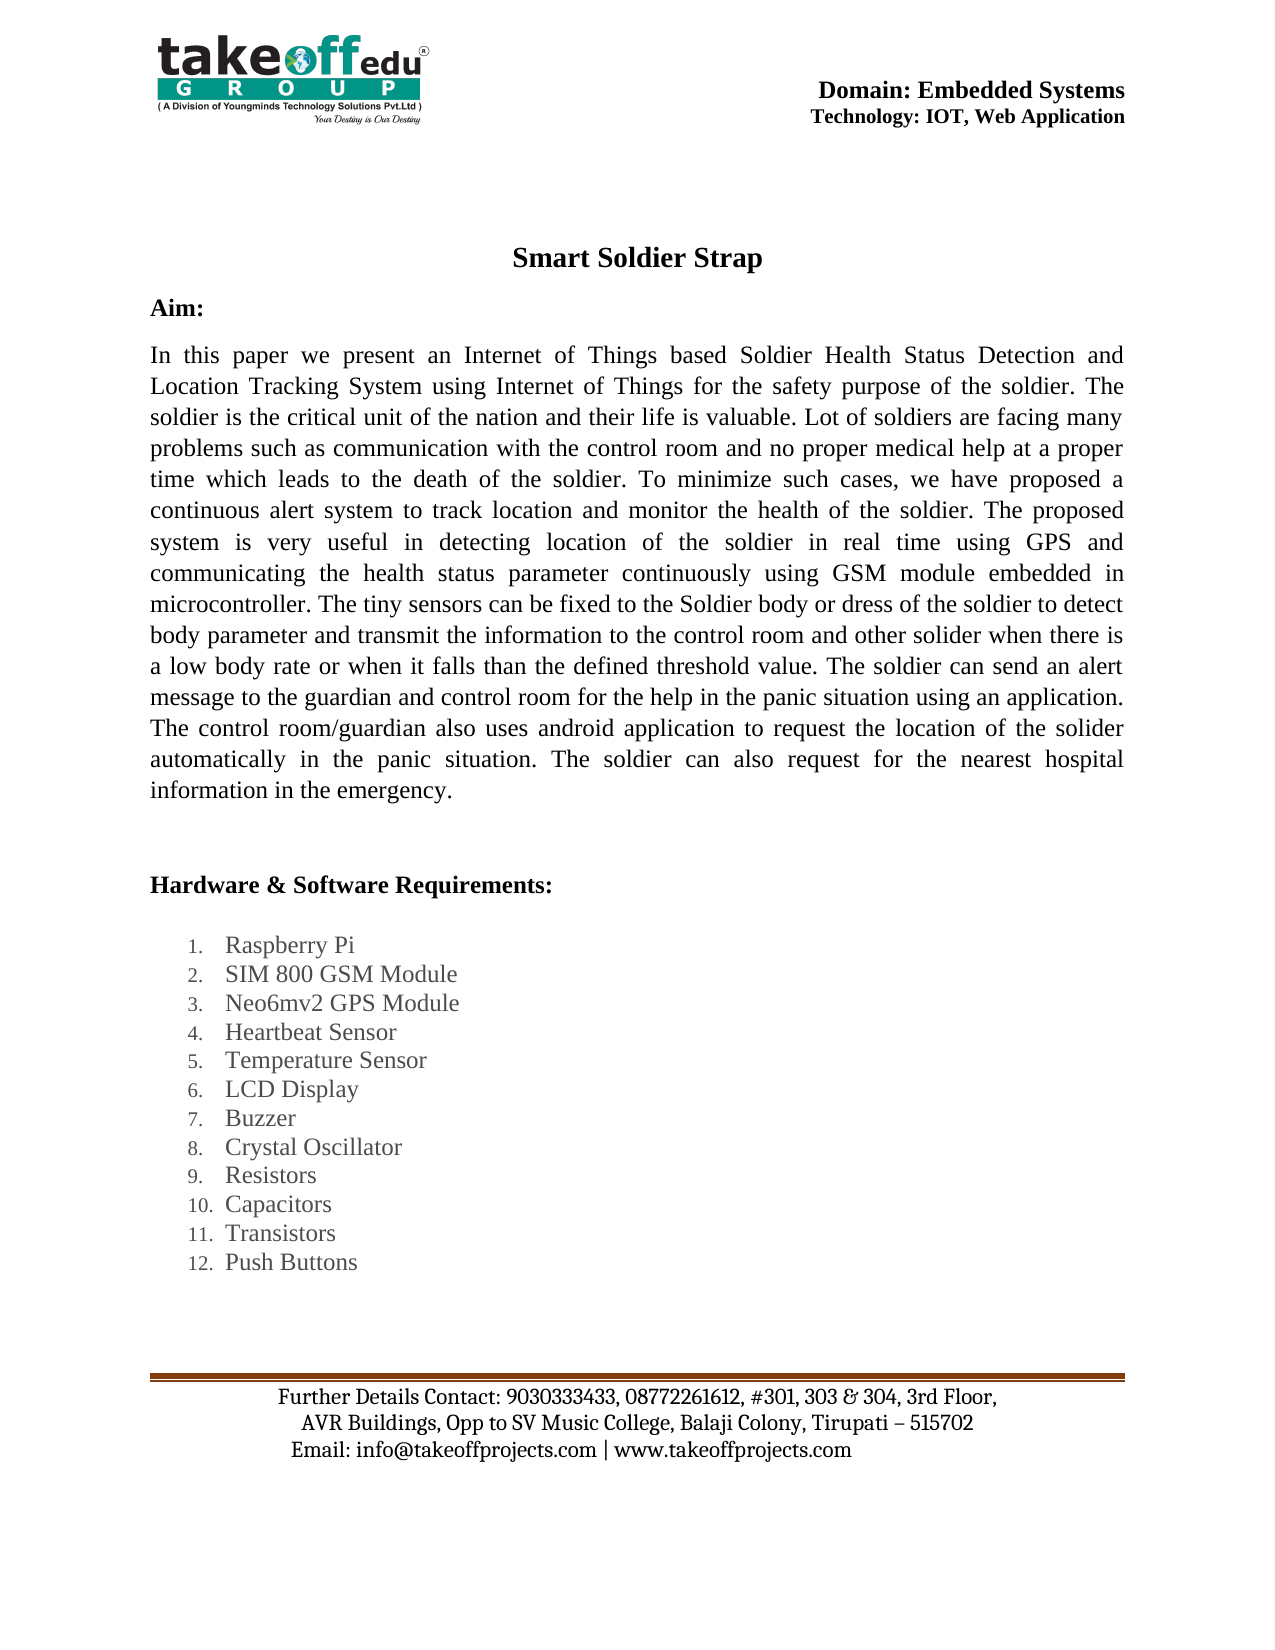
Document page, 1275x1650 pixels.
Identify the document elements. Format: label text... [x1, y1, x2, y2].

list Heartbeat Sensor [187, 1017, 1125, 1046]
list Capacitors [187, 1189, 1125, 1218]
list Crystal Oscillator [187, 1132, 1125, 1161]
picture [150, 35, 434, 138]
list Transistors [187, 1218, 1125, 1247]
list Raspberry Pi [187, 931, 1125, 959]
list Temperature Sensor [187, 1046, 1125, 1074]
list Push Buttons [187, 1247, 1125, 1276]
text In this paper we present an Internet of Things based Soldier Health Status Detection and Location Tracking System using Internet of Things for the safety purpose of the soldier. The soldier is the critical unit of the nation and their life is valuable. Lot of soldiers are facing many problems such as communication with the control room and no proper medical help at a proper time which leads to the death of the soldier. To minimize such cases, we have proposed a continuous alert system to track location and monitor the health of the soldier. The proposed system is very useful in detecting location of the soldier in real time using GPS and communicating the health status parameter continuously using GSM module embedded in microcontroller. The tiny sensors can be fixed to the Soldier body or dress of the soldier to detect body parameter and transmit the information to the control room and other solider when there is a low body rate or when it falls than the defined threshold value. The soldier can send an alert message to the guardian and control room for the help in the panic situation using an application. The control room/guardian also uses android application to request the location of the solider automatically in the panic situation. The soldier can also request for the nearest hospital information in the emergency. [150, 340, 1125, 804]
text Aim: [150, 293, 1125, 321]
list Resistors [187, 1161, 1125, 1189]
list LCD Display [187, 1074, 1125, 1103]
list Buzzer [187, 1103, 1125, 1132]
list Neo6mv2 GPS Module [187, 988, 1125, 1017]
text Smart Soldier Strap [150, 240, 1125, 273]
text Hardware & Software Requirements: [150, 870, 1125, 899]
list SIM 800 GSM Module [187, 959, 1125, 988]
